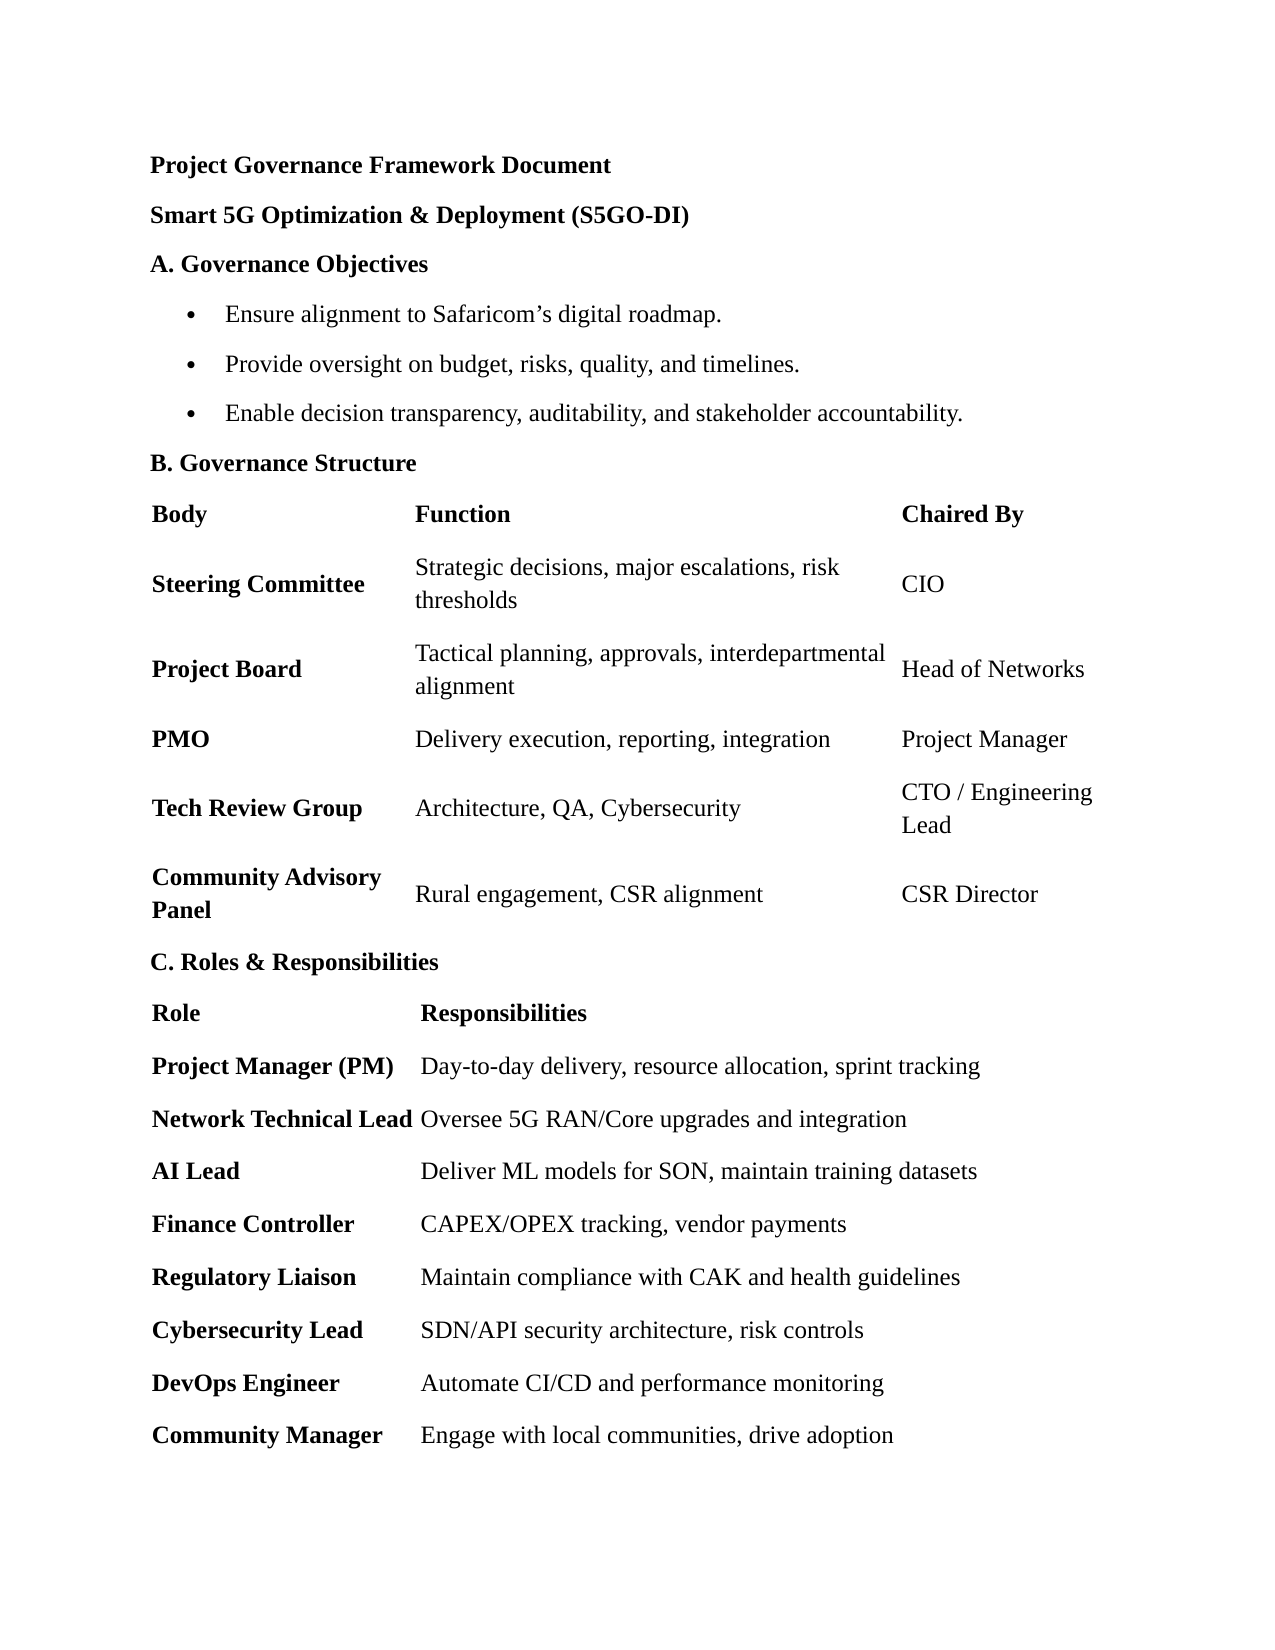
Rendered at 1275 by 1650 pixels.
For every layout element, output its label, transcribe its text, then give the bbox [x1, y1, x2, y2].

table_header Chaired By [900, 498, 1125, 551]
table_cell Tech Review Group [150, 775, 413, 861]
table_cell Automate CI/CD and performance monitoring [419, 1366, 987, 1419]
table_cell Steering Committee [150, 551, 413, 636]
table_header Body [150, 498, 413, 551]
table_cell CIO [900, 551, 1125, 636]
table_cell Maintain compliance with CAK and health guidelines [419, 1261, 987, 1313]
list Enable decision transparency, auditability, and stakeholder accountability. [187, 398, 1125, 427]
list Provide oversight on budget, risks, quality, and timelines. [187, 349, 1125, 377]
table_cell Day-to-day delivery, resource allocation, sprint tracking [419, 1049, 987, 1102]
table_cell CSR Director [900, 861, 1125, 947]
table_cell AI Lead [150, 1155, 419, 1208]
table_cell Regulatory Liaison [150, 1261, 419, 1313]
text B. Governance Structure [150, 448, 1125, 477]
table_cell Cybersecurity Lead [150, 1313, 419, 1366]
table_cell Project Board [150, 636, 413, 722]
table_cell SDN/API security architecture, risk controls [419, 1313, 987, 1366]
table_header Responsibilities [419, 996, 987, 1049]
table_cell Community Advisory Panel [150, 861, 413, 947]
table_cell Tactical planning, approvals, interdepartmental alignment [413, 636, 900, 722]
table_cell Project Manager (PM) [150, 1049, 419, 1102]
table_header Role [150, 996, 419, 1049]
text Project Governance Framework Document [150, 150, 1125, 179]
table_cell PMO [150, 722, 413, 775]
table_cell CAPEX/OPEX tracking, vendor payments [419, 1208, 987, 1261]
table_cell Strategic decisions, major escalations, risk thresholds [413, 551, 900, 636]
table_cell Engage with local communities, drive adoption [419, 1419, 987, 1472]
table_cell Architecture, QA, Cybersecurity [413, 775, 900, 861]
table_cell Oversee 5G RAN/Core upgrades and integration [419, 1102, 987, 1155]
table_cell DevOps Engineer [150, 1366, 419, 1419]
text A. Governance Objectives [150, 249, 1125, 278]
table_cell Head of Networks [900, 636, 1125, 722]
table_cell Deliver ML models for SON, maintain training datasets [419, 1155, 987, 1208]
list Ensure alignment to Safaricom’s digital roadmap. [187, 299, 1125, 328]
table_cell Community Manager [150, 1419, 419, 1472]
table_cell Finance Controller [150, 1208, 419, 1261]
table_cell Network Technical Lead [150, 1102, 419, 1155]
table_cell CTO / Engineering Lead [900, 775, 1125, 861]
table_cell Rural engagement, CSR alignment [413, 861, 900, 947]
text Smart 5G Optimization & Deployment (S5GO-DI) [150, 200, 1125, 228]
table_header Function [413, 498, 900, 551]
table_cell Delivery execution, reporting, integration [413, 722, 900, 775]
text C. Roles & Responsibilities [150, 947, 1125, 976]
table_cell Project Manager [900, 722, 1125, 775]
